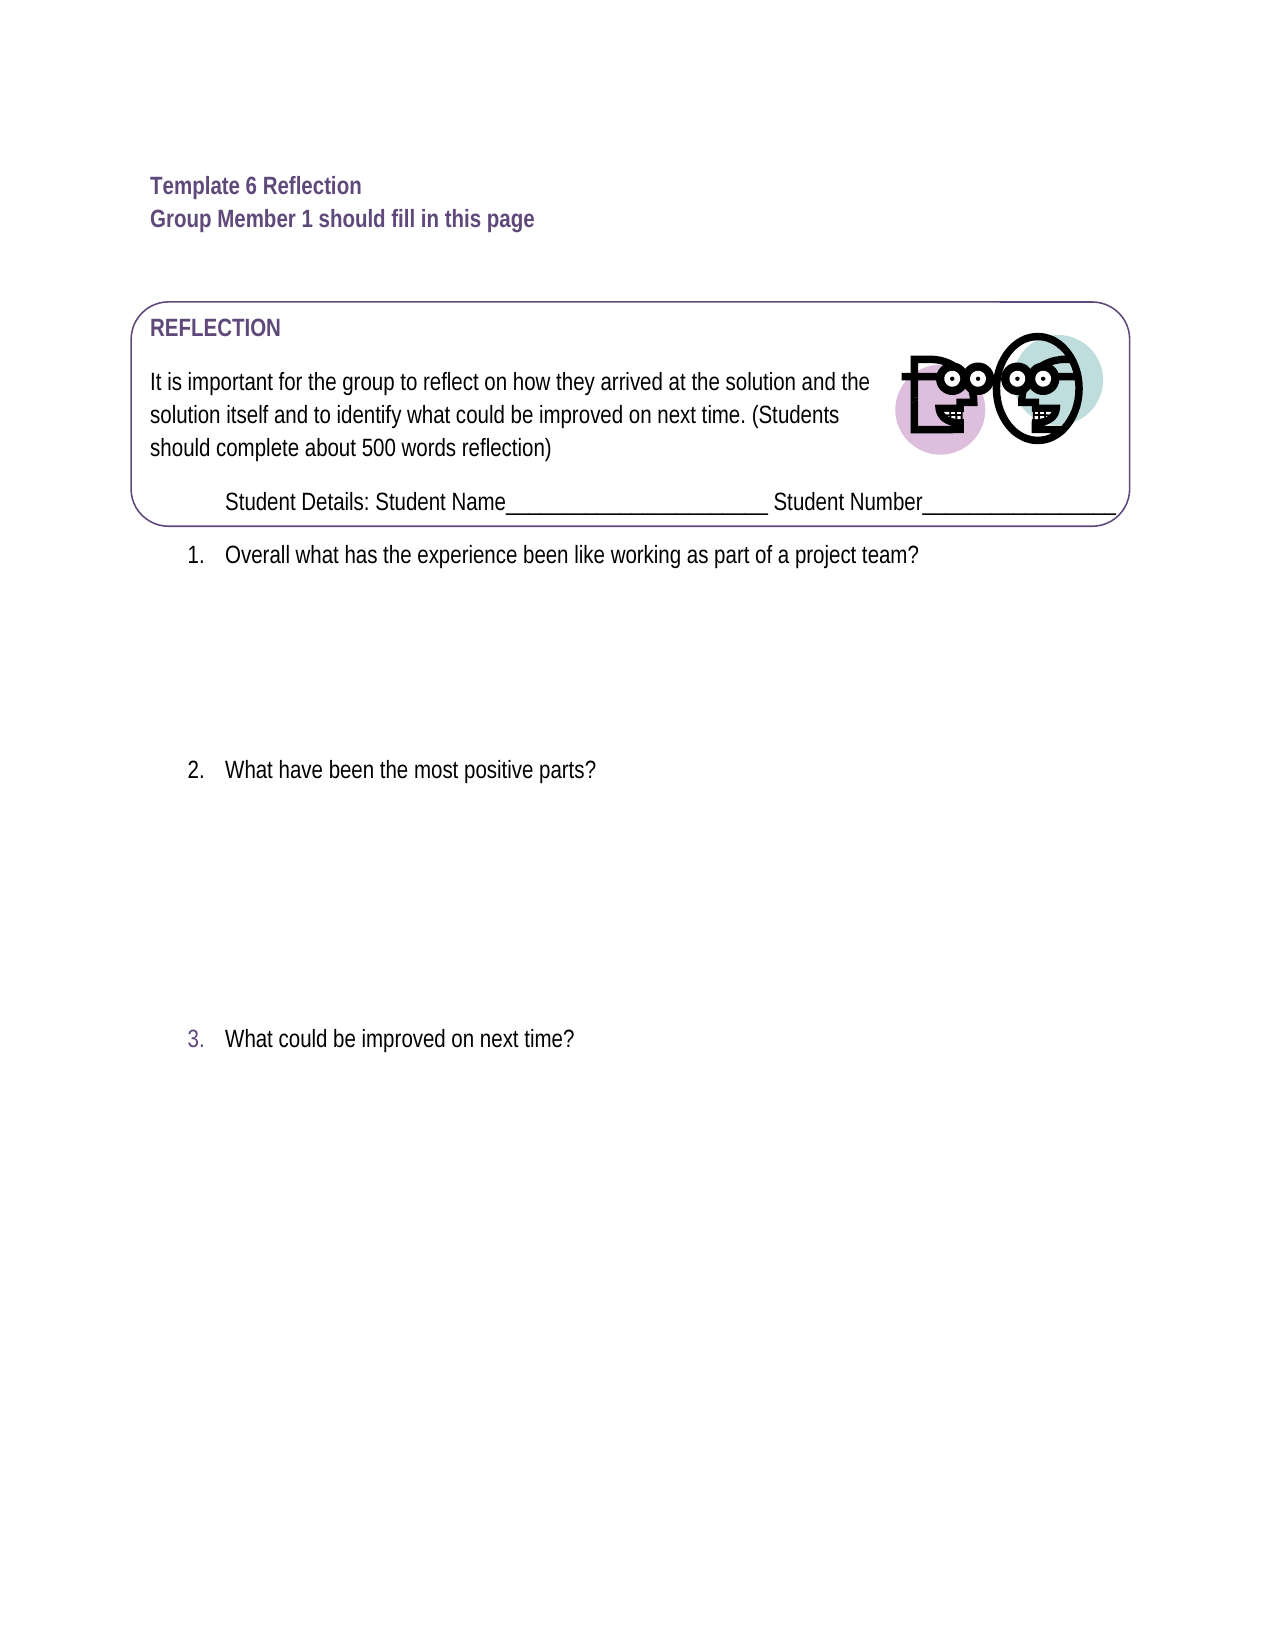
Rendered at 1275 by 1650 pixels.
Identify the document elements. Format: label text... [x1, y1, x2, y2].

text Student Details: Student Name_______________________ Student Number_________________ [150, 487, 1125, 515]
list Overall what has the experience been like working as part of a project team? [187, 540, 1125, 569]
text REFLECTION [150, 313, 1125, 342]
text It is important for the group to reflect on how they arrived at the solution and the solution itself and to identify what could be improved on next time. (Students should complete about 500 words reflection) [150, 367, 1125, 462]
text Group Member 1 should fill in this page [150, 204, 1125, 232]
list What have been the most positive parts? [187, 755, 1125, 784]
subtitle Template 6 Reflection [150, 171, 1125, 199]
list What could be improved on next time? [187, 1024, 1125, 1053]
